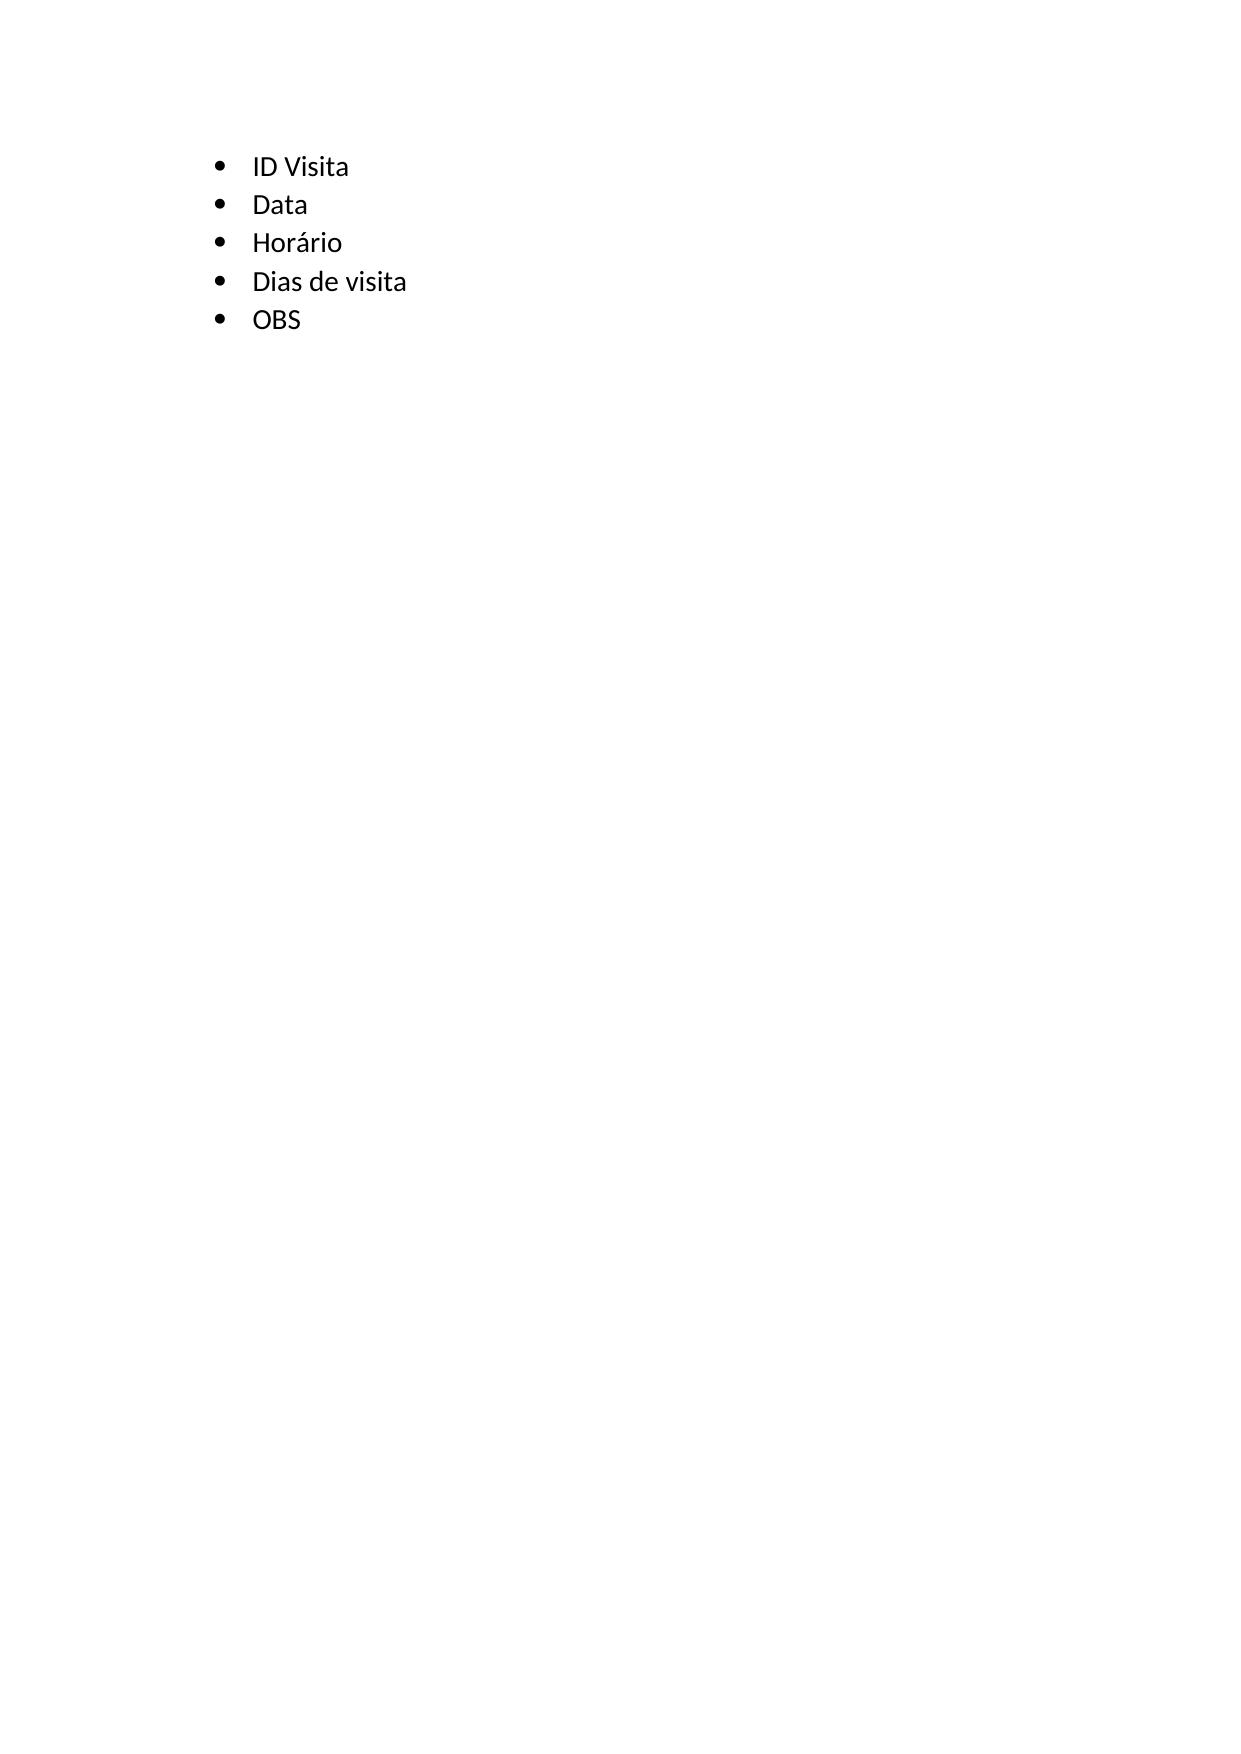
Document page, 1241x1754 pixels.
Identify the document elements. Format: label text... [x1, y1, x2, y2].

list ID Visita [215, 148, 1063, 183]
list Dias de visita [215, 263, 1063, 298]
list OBS [215, 301, 1063, 337]
list Horário [215, 224, 1063, 260]
list Data [215, 186, 1063, 222]
